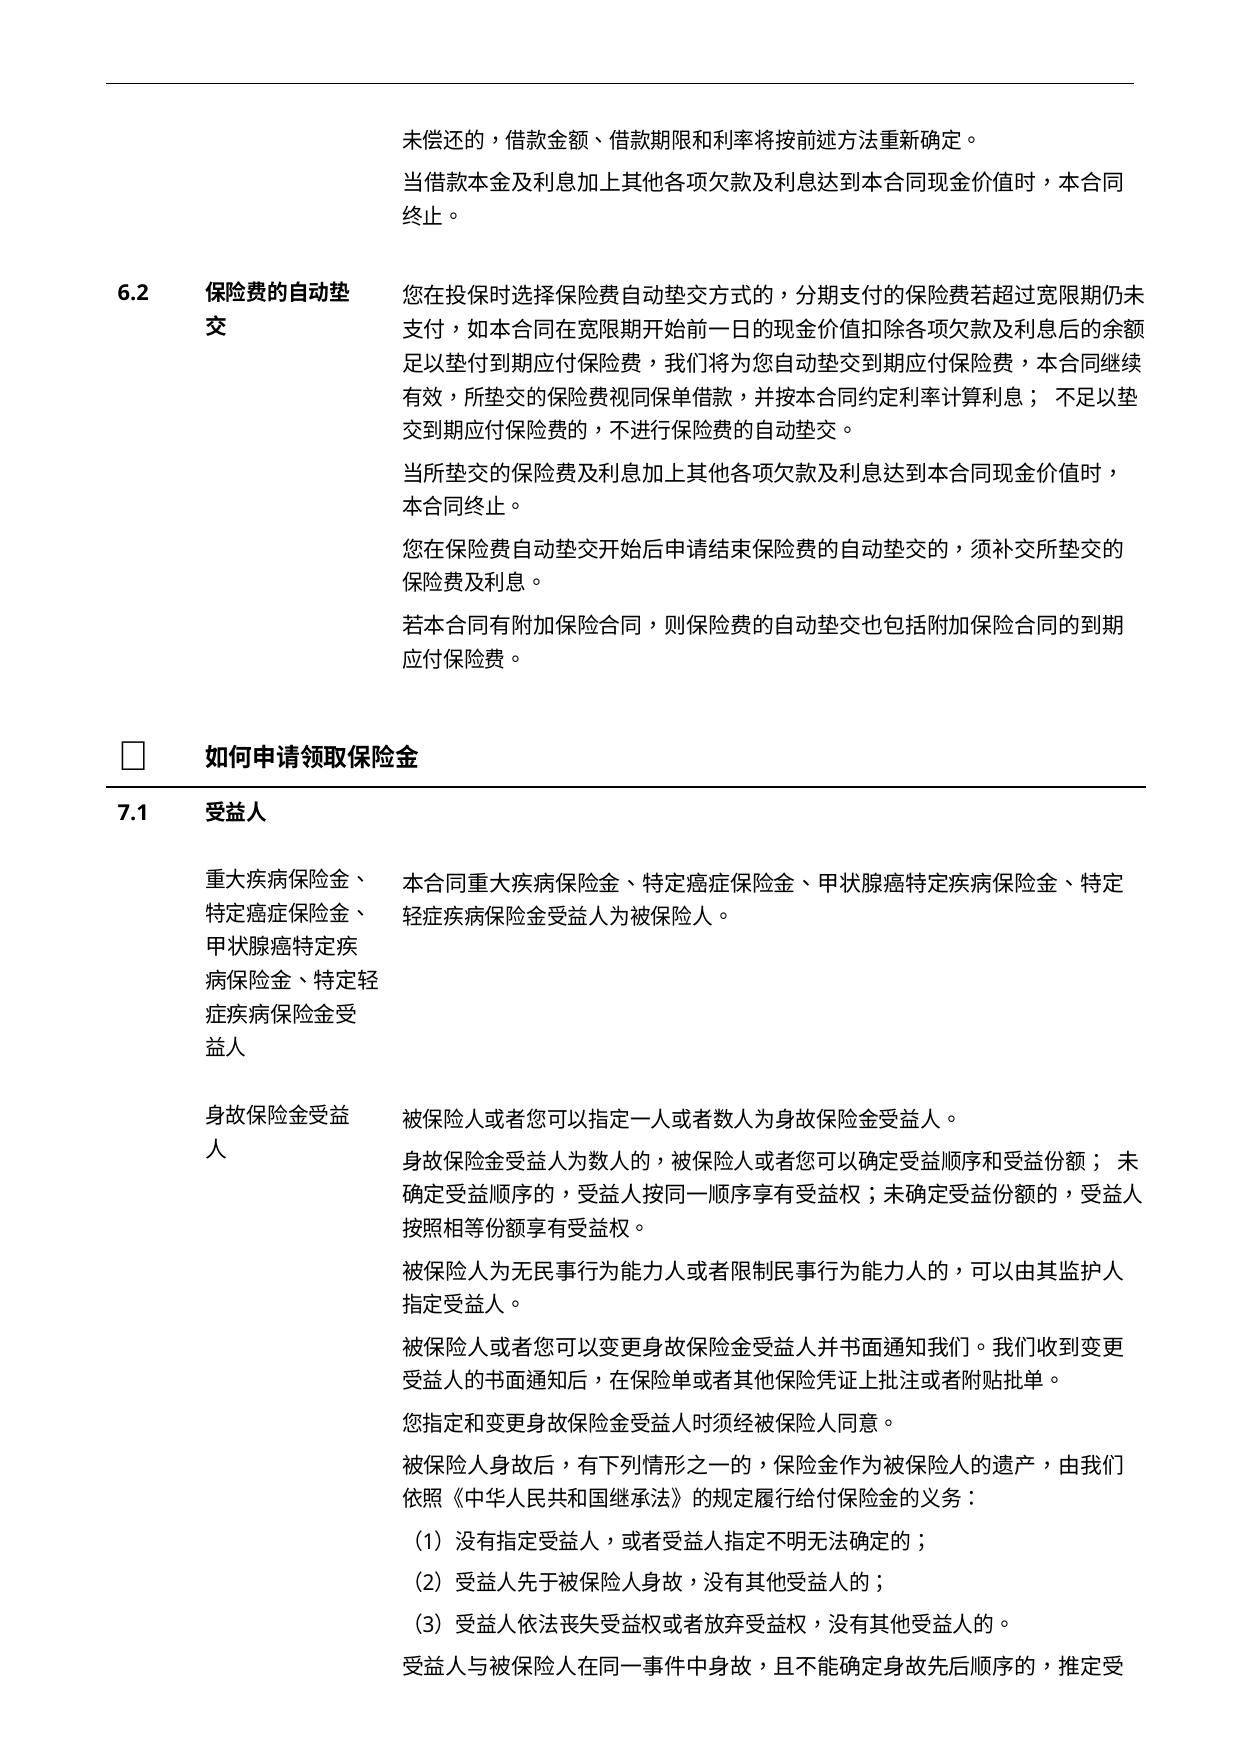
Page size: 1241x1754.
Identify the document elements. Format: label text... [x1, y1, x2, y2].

text 当借款本金及利息加上其他各项欠款及利息达到本合同现金价值时，本合同终止。 [402, 167, 1135, 230]
text 重大疾病保险金、特定癌症保险金、甲状腺癌特定疾 病保险金、特定轻症疾病保险金受 益人 [205, 864, 380, 1062]
text （2）受益人先于被保险人身故，没有其他受益人的； [402, 1567, 1157, 1597]
text 被保险人或者您可以变更身故保险金受益人并书面通知我们。我们收到变更受益人的书面通知后，在保险单或者其他保险凭证上批注或者附贴批单。 [402, 1332, 1135, 1395]
text 您在保险费自动垫交开始后申请结束保险费的自动垫交的，须补交所垫交的保险费及利息。 [402, 534, 1135, 597]
text 被保险人为无民事行为能力人或者限制民事行为能力人的，可以由其监护人指定受益人。 [402, 1256, 1135, 1319]
subtitle 受益人 [117, 797, 1157, 826]
text 当所垫交的保险费及利息加上其他各项欠款及利息达到本合同现金价值时， 本合同终止。 [402, 458, 1135, 521]
text 本合同重大疾病保险金、特定癌症保险金、甲状腺癌特定疾病保险金、特定轻症疾病保险金受益人为被保险人。 [402, 868, 1135, 931]
text 若本合同有附加保险合同，则保险费的自动垫交也包括附加保险合同的到期应付保险费。 [402, 610, 1135, 673]
text 您指定和变更身故保险金受益人时须经被保险人同意。 [402, 1408, 1157, 1438]
text 被保险人或者您可以指定一人或者数人为身故保险金受益人。 [402, 1104, 1157, 1134]
text 身故保险金受益人为数人的，被保险人或者您可以确定受益顺序和受益份额； 未确定受益顺序的，受益人按同一顺序享有受益权；未确定受益份额的，受益人按照相等份额享有受益权。 [402, 1146, 1146, 1243]
subtitle 保险费的自动垫交 [117, 277, 358, 340]
text 被保险人身故后，有下列情形之一的，保险金作为被保险人的遗产，由我们依照《中华人民共和国继承法》的规定履行给付保险金的义务： [402, 1449, 1135, 1513]
subtitle  如何申请领取保险金 [117, 728, 1157, 779]
text 身故保险金受益人 [205, 1100, 358, 1164]
text （3）受益人依法丧失受益权或者放弃受益权，没有其他受益人的。 [402, 1609, 1157, 1639]
text （1）没有指定受益人，或者受益人指定不明无法确定的； [402, 1526, 1157, 1556]
text 您在投保时选择保险费自动垫交方式的，分期支付的保险费若超过宽限期仍未支付，如本合同在宽限期开始前一日的现金价值扣除各项欠款及利息后的余额足以垫付到期应付保险费，我们将为您自动垫交到期应付保险费，本合同继续有效，所垫交的保险费视同保单借款，并按本合同约定利率计算利息； 不足以垫交到期应付保险费的，不进行保险费的自动垫交。 [402, 281, 1146, 445]
text 未偿还的，借款金额、借款期限和利率将按前述方法重新确定。 [402, 125, 1157, 155]
text 受益人与被保险人在同一事件中身故，且不能确定身故先后顺序的，推定受 [402, 1651, 1157, 1681]
